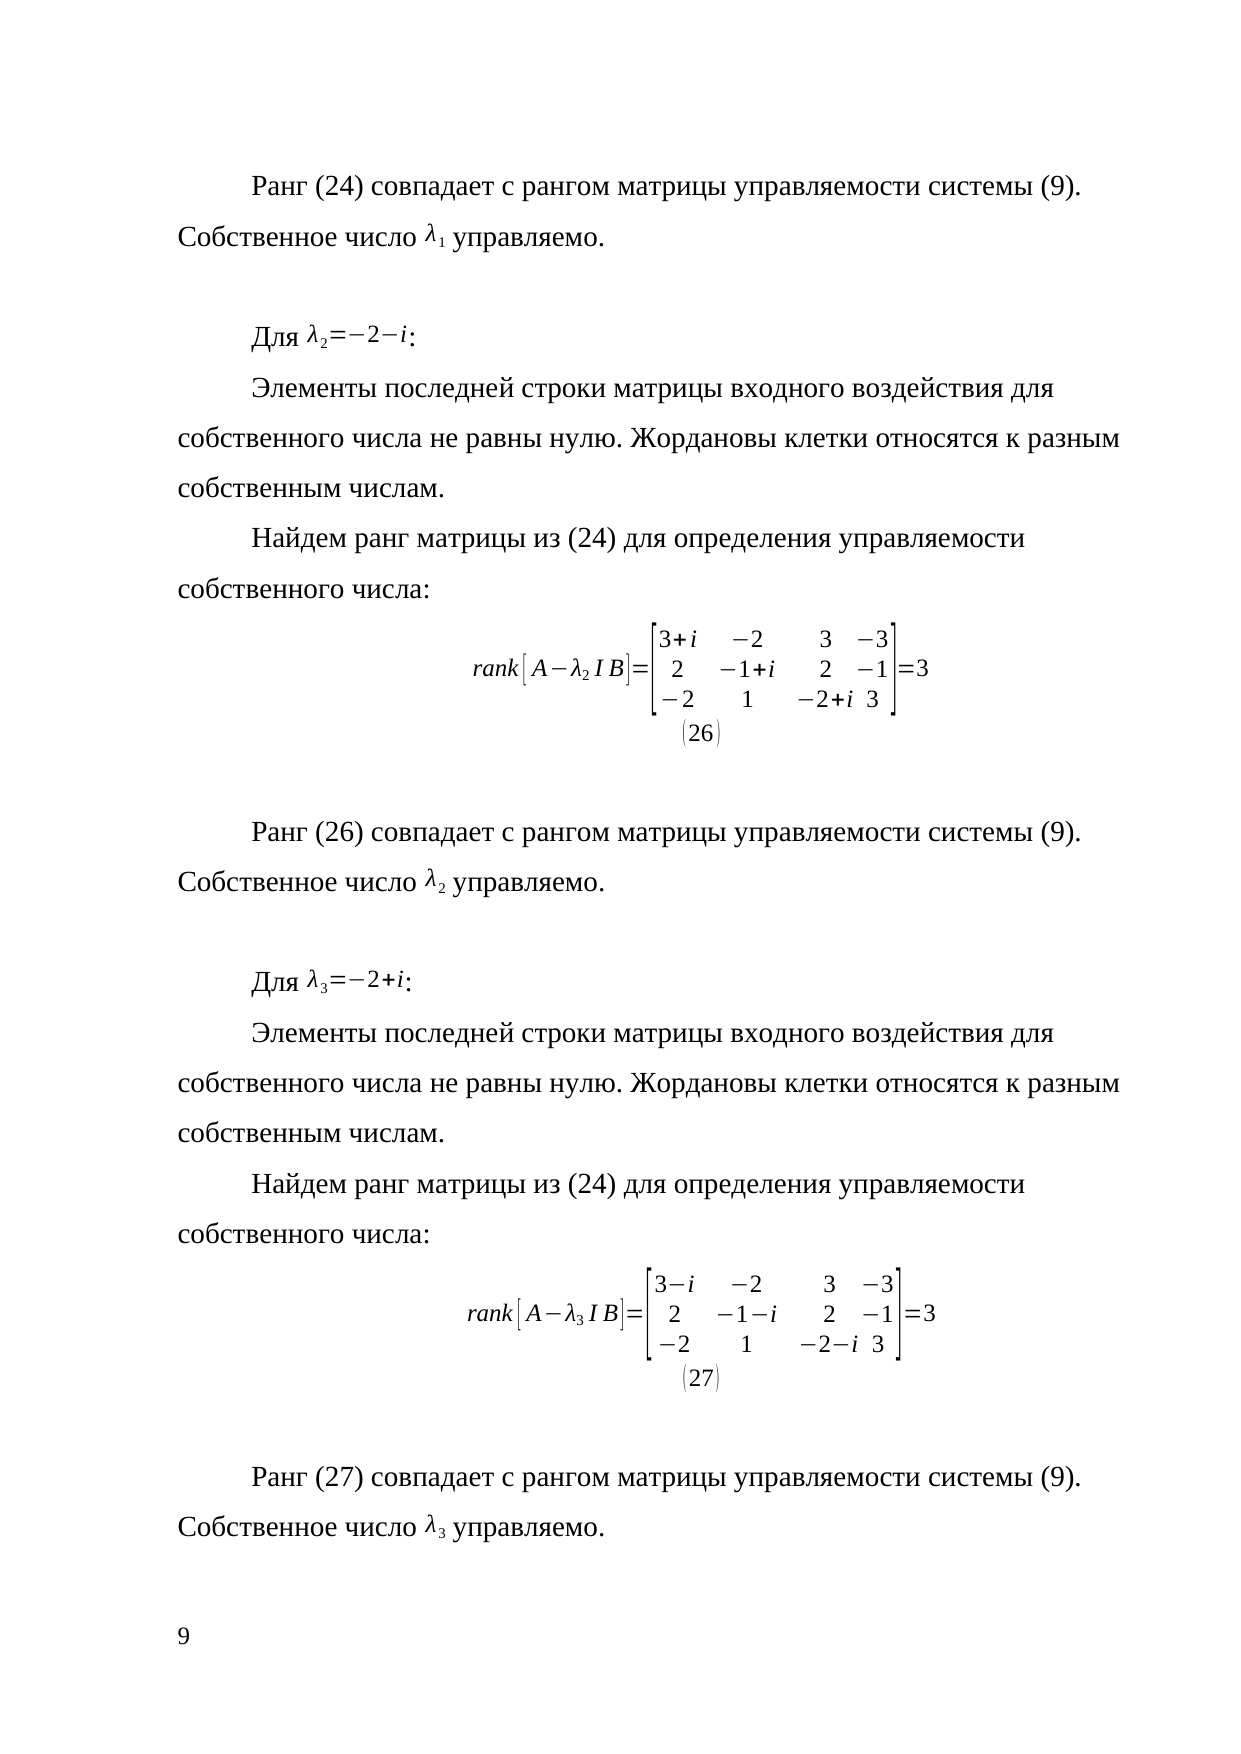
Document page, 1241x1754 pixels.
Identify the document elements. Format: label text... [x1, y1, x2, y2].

text Для : [177, 1107, 1152, 1140]
text Ранг (24) совпадает с рангом матрицы управляемости системы (9). Собственное число управляемо. [177, 311, 1152, 394]
text Элементы последней строки матрицы входного воздействия для собственного числа не равны нулю. Жордановы клетки относятся к разным собственным числам. [177, 1157, 1152, 1291]
text Найдем ранг матрицы из (24) для определения управляемости собственного числа: [177, 663, 1152, 747]
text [177, 512, 1152, 646]
text Ранг (26) совпадает с рангом матрицы управляемости системы (9). Собственное число управляемо. [177, 956, 1152, 1039]
text Найдем ранг матрицы из (24) для определения управляемости собственного числа: [177, 1308, 1152, 1392]
text Для : [177, 461, 1152, 495]
